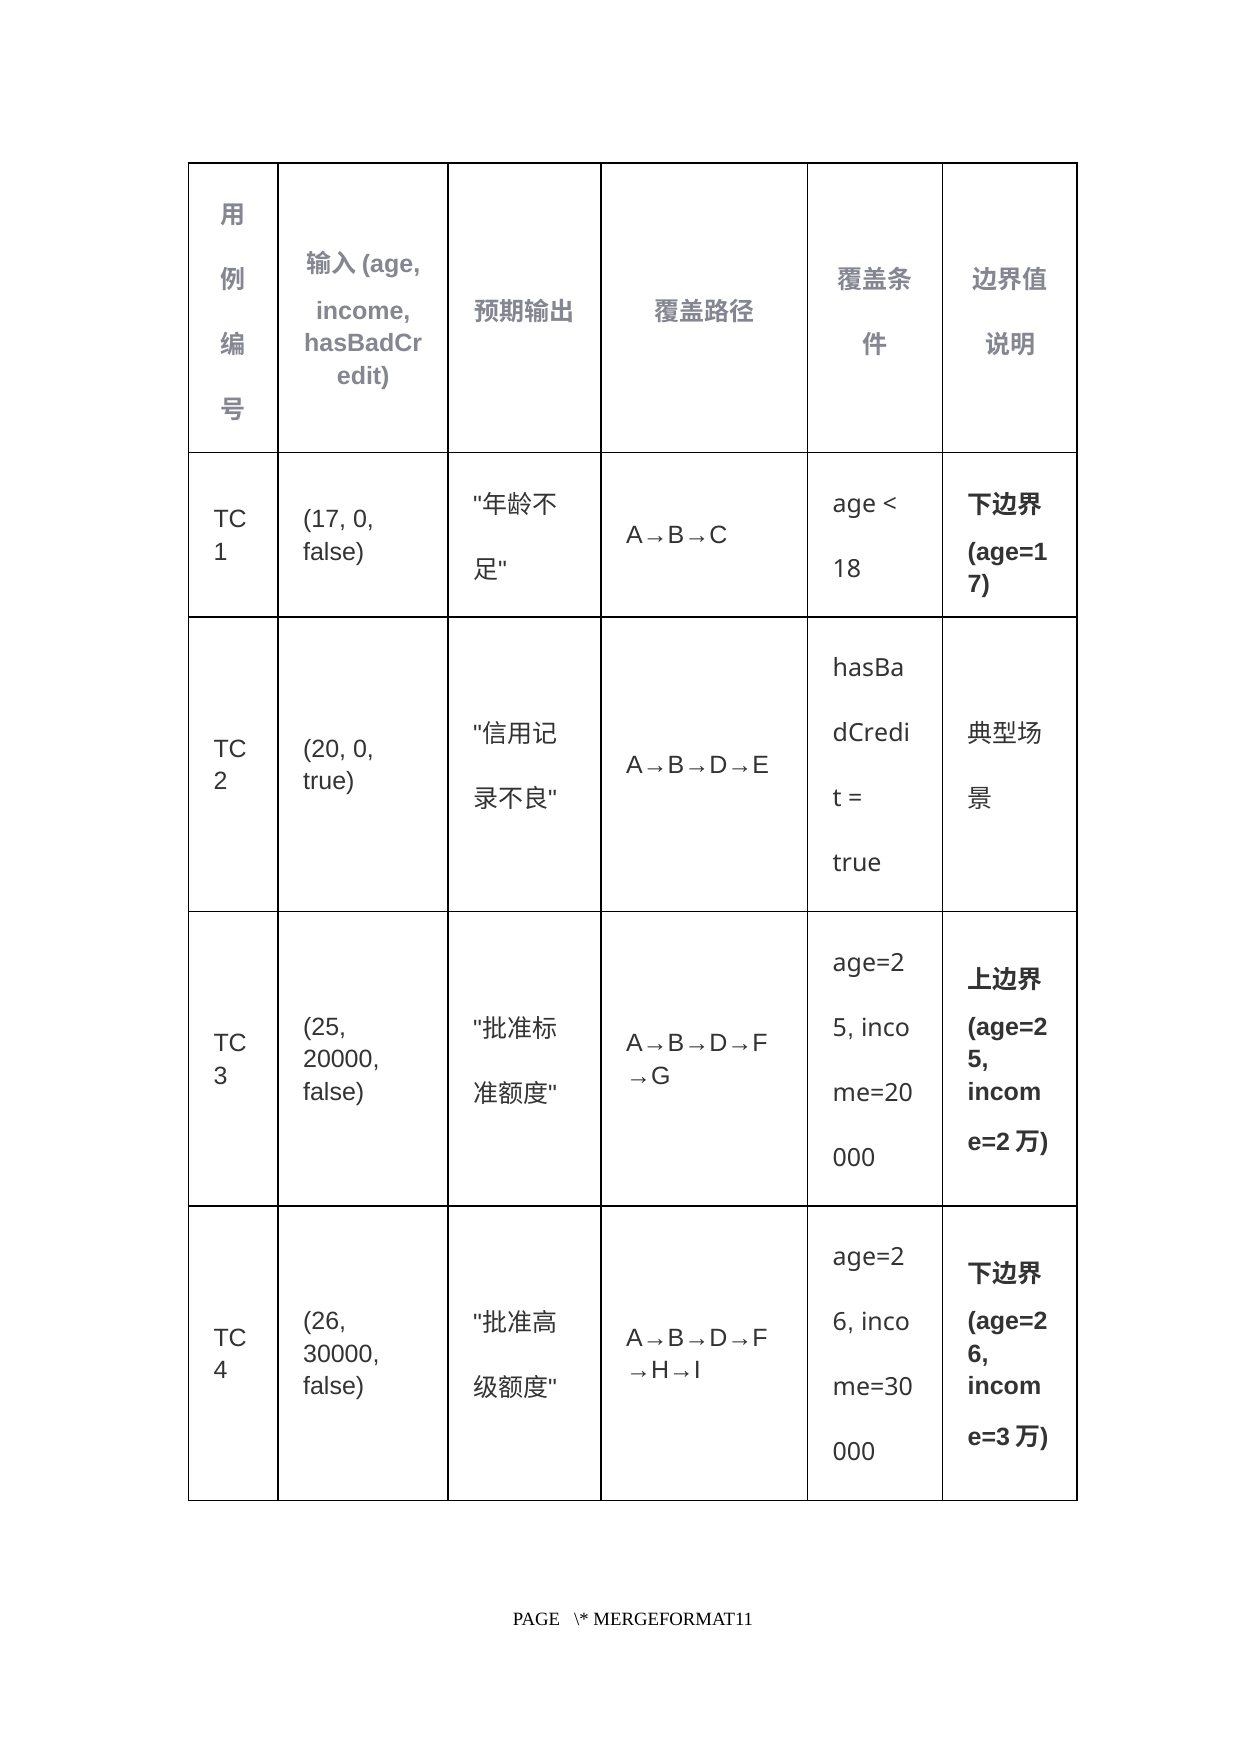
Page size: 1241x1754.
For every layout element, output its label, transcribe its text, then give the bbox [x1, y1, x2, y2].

table_cell age=25, income=20000 [808, 912, 942, 1205]
table_header 用例编号 [189, 164, 277, 452]
table_cell A→B→D→F→G [602, 912, 807, 1205]
table_cell age < 18 [808, 453, 942, 616]
table_cell (17, 0, false) [279, 453, 447, 616]
table_header 覆盖条件 [808, 164, 942, 452]
table_cell TC3 [189, 912, 277, 1205]
table_header 预期输出 [449, 164, 600, 452]
table_cell hasBadCredit = true [808, 618, 942, 911]
table_header 边界值说明 [943, 164, 1076, 452]
table_cell (25, 20000, false) [279, 912, 447, 1205]
table_cell A→B→D→E [602, 618, 807, 911]
table_header 输入 (age, income, hasBadCredit) [279, 164, 447, 452]
table_cell "批准标准额度" [449, 912, 600, 1205]
table_cell TC2 [189, 618, 277, 911]
table_cell ‌下边界 (age=26, income=3万)‌ [943, 1207, 1076, 1500]
table_cell "年龄不足" [449, 453, 600, 616]
table_cell TC1 [189, 453, 277, 616]
table_cell ‌下边界 (age=17)‌ [943, 453, 1076, 616]
table_cell "信用记录不良" [449, 618, 600, 911]
table_header 覆盖路径 [602, 164, 807, 452]
table_cell ‌上边界 (age=25, income=2万)‌ [943, 912, 1076, 1205]
table_cell TC4 [189, 1207, 277, 1500]
table_cell age=26, income=30000 [808, 1207, 942, 1500]
table_cell (20, 0, true) [279, 618, 447, 911]
table_cell 典型场景 [943, 618, 1076, 911]
table_cell A→B→C [602, 453, 807, 616]
table_cell "批准高级额度" [449, 1207, 600, 1500]
table_cell (26, 30000, false) [279, 1207, 447, 1500]
table_cell A→B→D→F→H→I [602, 1207, 807, 1500]
